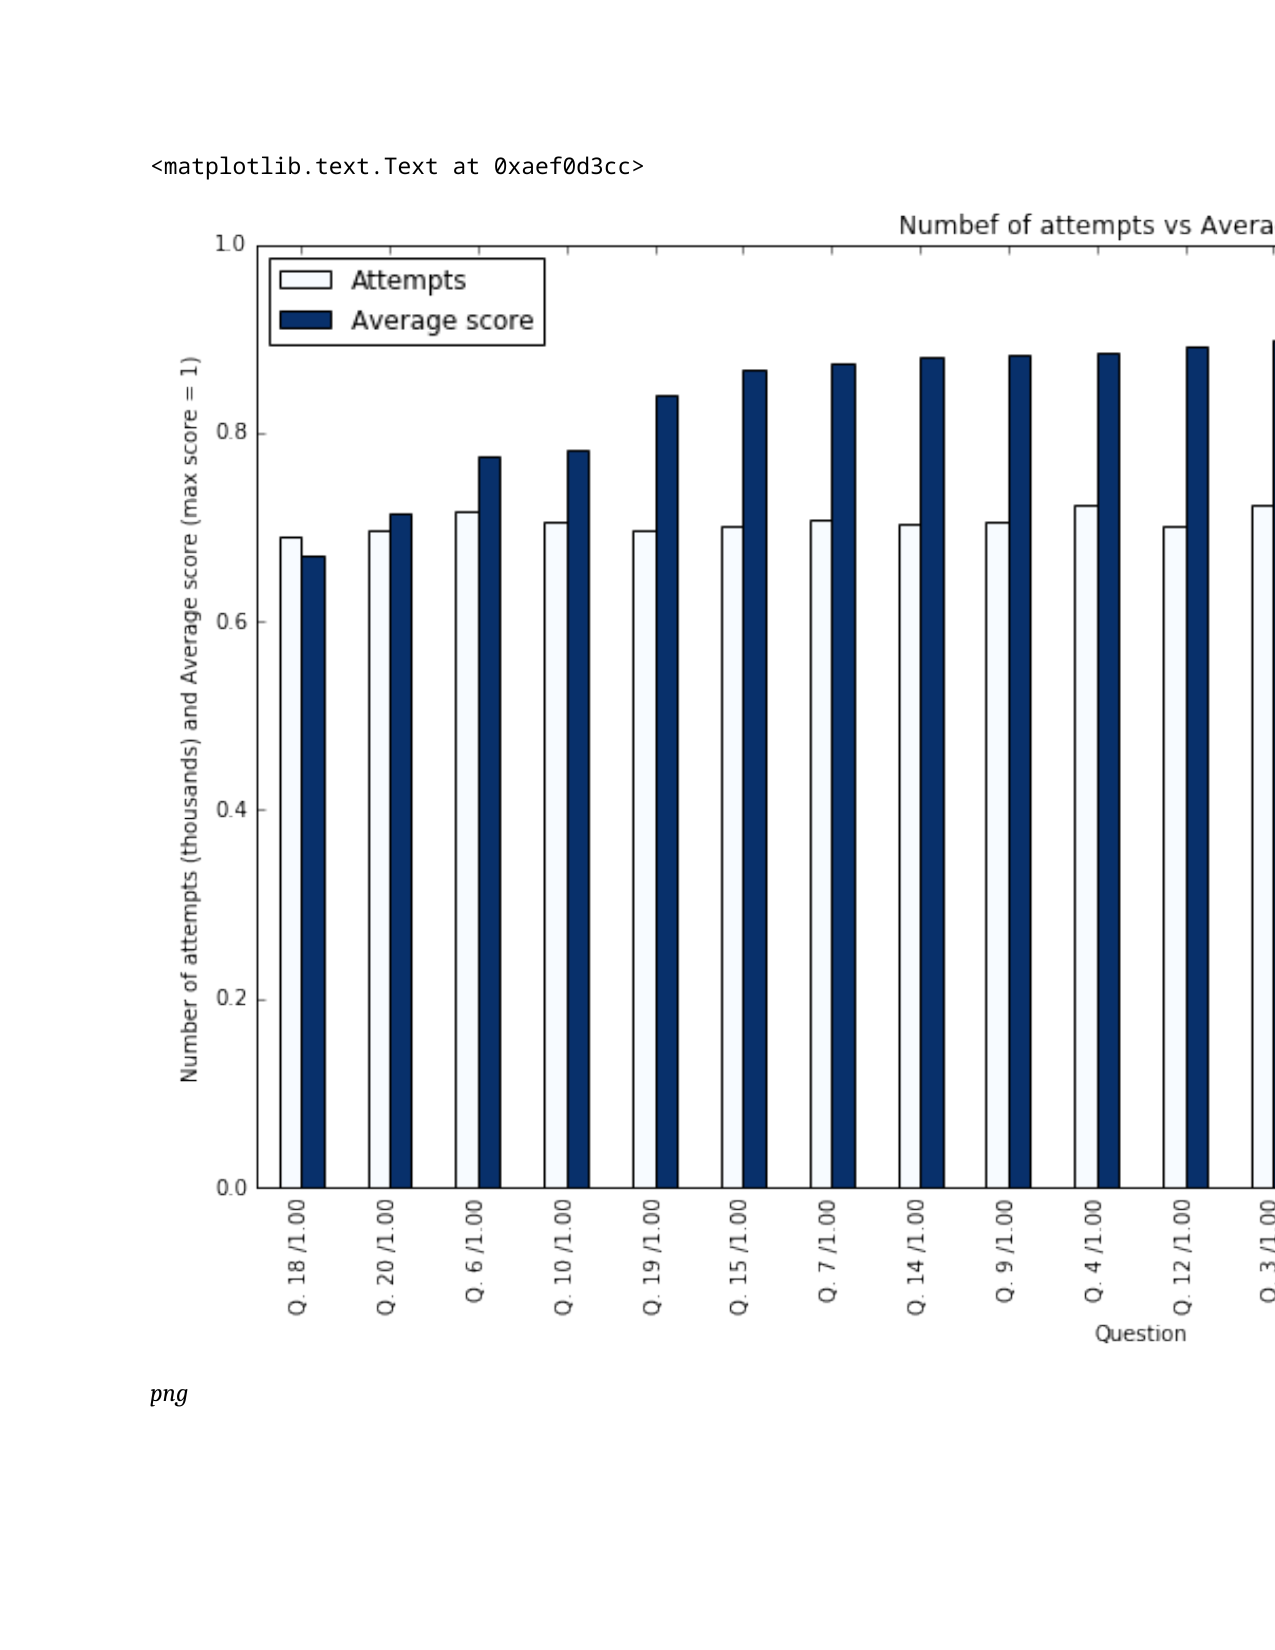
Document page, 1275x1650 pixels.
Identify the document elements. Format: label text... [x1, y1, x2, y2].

text png [150, 1379, 1125, 1408]
picture [168, 200, 1275, 1361]
text <matplotlib.text.Text at 0xaef0d3cc> [150, 150, 1125, 181]
